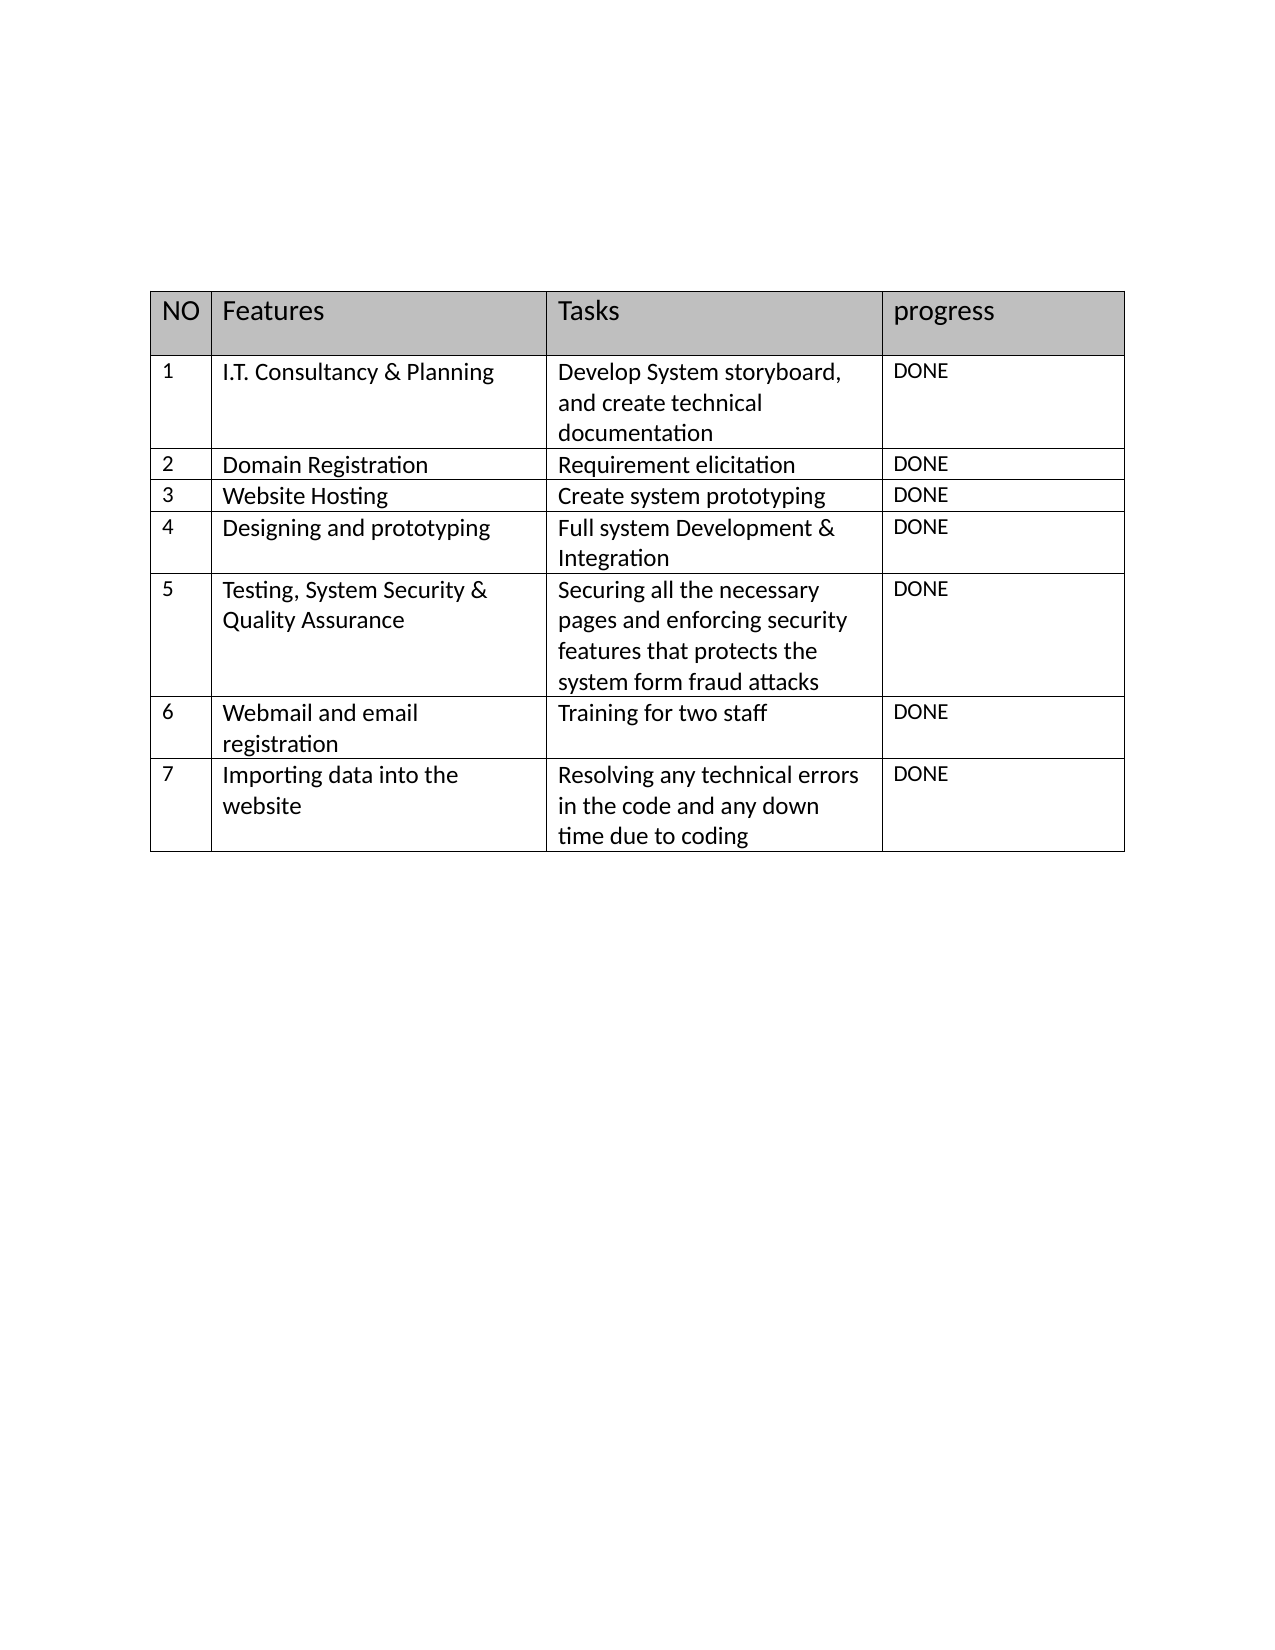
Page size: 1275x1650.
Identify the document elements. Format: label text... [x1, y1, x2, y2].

table_cell Website Hosting [212, 480, 546, 511]
table_cell DONE [883, 480, 1124, 511]
table_cell DONE [883, 697, 1124, 758]
table_header Features [212, 292, 546, 355]
table_cell I.T. Consultancy & Planning [212, 356, 546, 448]
table_cell Full system Development & Integration [547, 512, 882, 573]
table_cell Webmail and email registration [212, 697, 546, 758]
table_cell 4 [151, 512, 211, 573]
table_cell Requirement elicitation [547, 449, 882, 479]
table_cell DONE [883, 759, 1124, 851]
table_cell Develop System storyboard, and create technical documentation [547, 356, 882, 448]
table_cell Create system prototyping [547, 480, 882, 511]
table_cell DONE [883, 512, 1124, 573]
table_cell Training for two staff [547, 697, 882, 758]
table_header progress [883, 292, 1124, 355]
table_cell 6 [151, 697, 211, 758]
table_cell DONE [883, 356, 1124, 448]
table_cell Resolving any technical errors in the code and any down time due to coding [547, 759, 882, 851]
table_cell 7 [151, 759, 211, 851]
table_cell 3 [151, 480, 211, 511]
table_cell Testing, System Security & Quality Assurance [212, 574, 546, 696]
table_cell 2 [151, 449, 211, 479]
table_cell 1 [151, 356, 211, 448]
table_cell Designing and prototyping [212, 512, 546, 573]
table_cell 5 [151, 574, 211, 696]
table_cell Domain Registration [212, 449, 546, 479]
table_cell DONE [883, 449, 1124, 479]
table_cell DONE [883, 574, 1124, 696]
table_cell Securing all the necessary pages and enforcing security features that protects the system form fraud attacks [547, 574, 882, 696]
table_header NO [151, 292, 211, 355]
table_cell Importing data into the website [212, 759, 546, 851]
table_header Tasks [547, 292, 882, 355]
